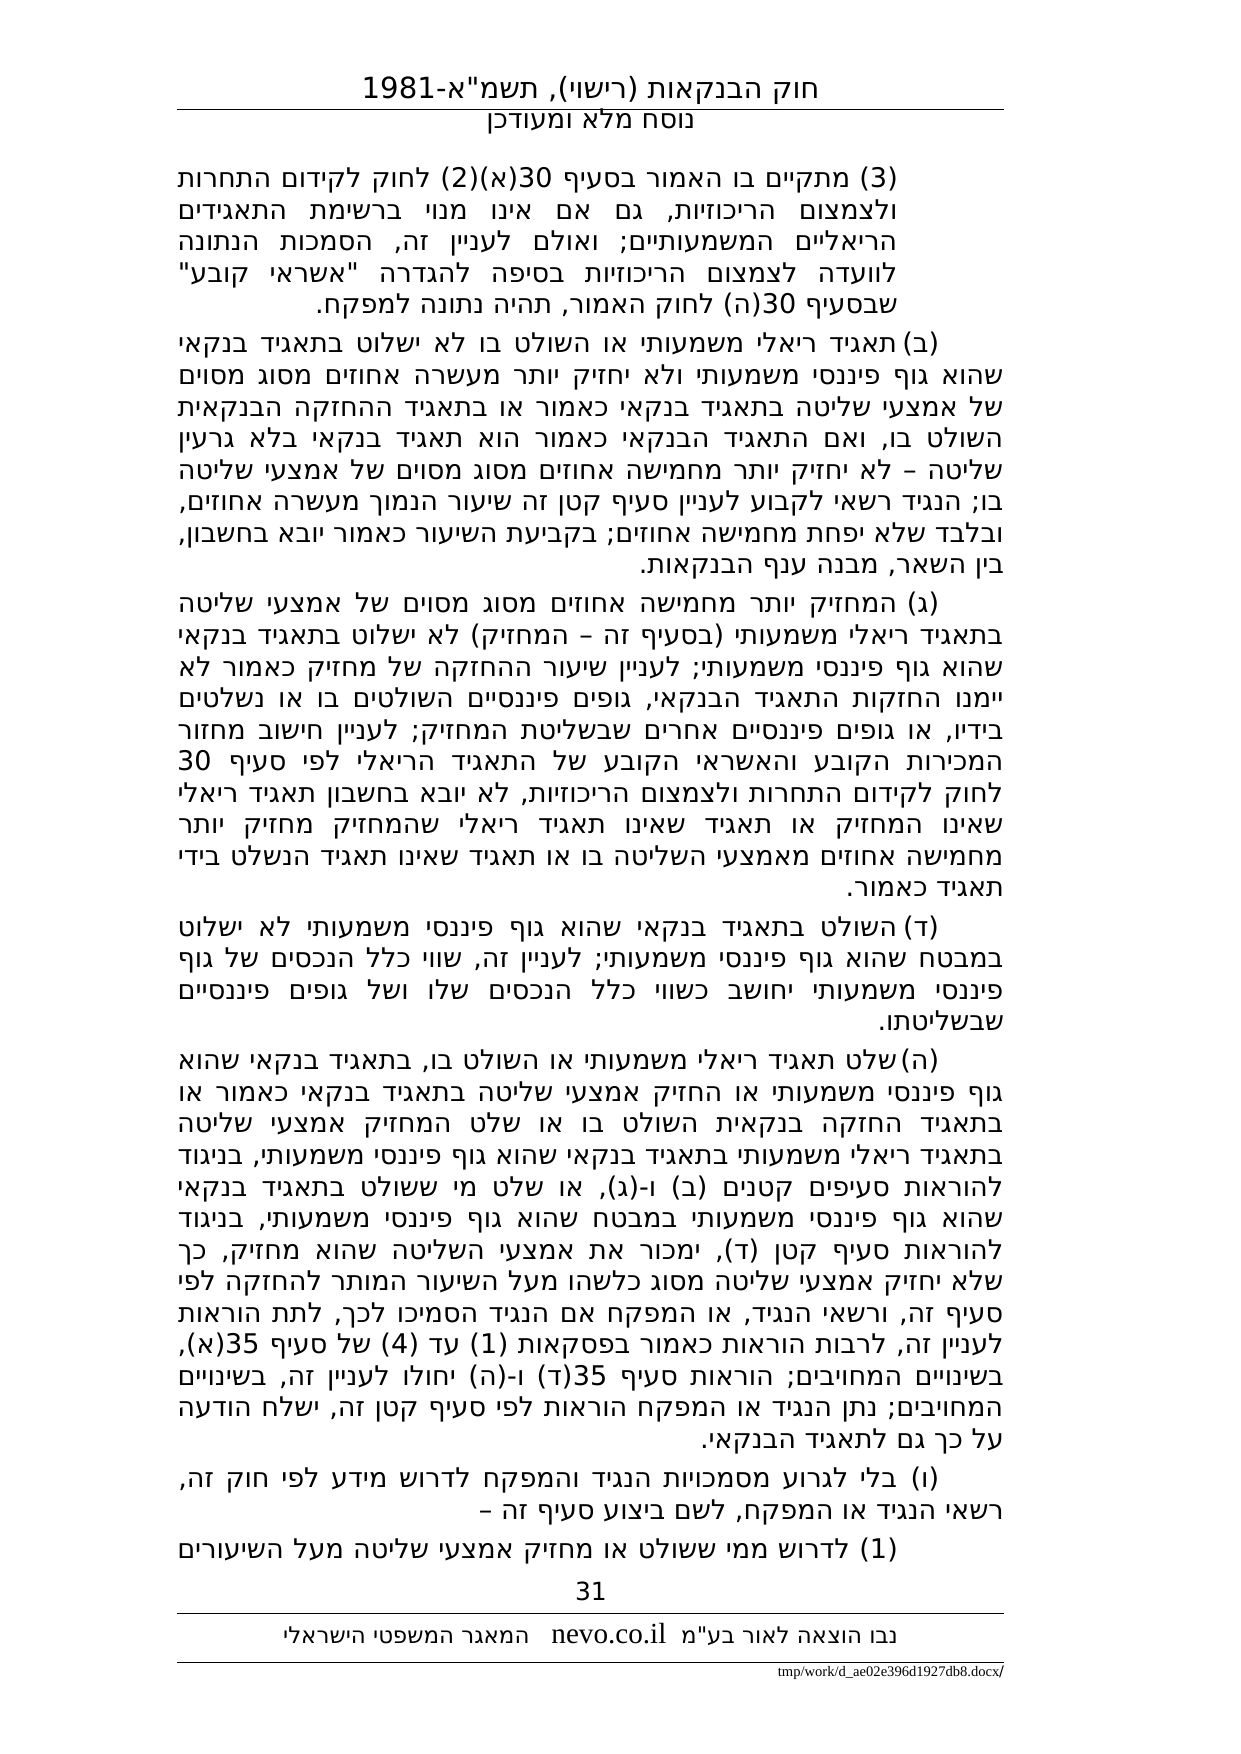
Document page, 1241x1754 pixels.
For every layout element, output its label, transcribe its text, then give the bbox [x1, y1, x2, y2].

text (3) מתקיים בו האמור בסעיף 30(א)(2) לחוק לקידום התחרות ולצמצום הריכוזיות, גם אם אינו מנוי ברשימת התאגידים הריאליים המשמעותיים; ואולם לעניין זה, הסמכות הנתונה לוועדה לצמצום הריכוזיות בסיפה להגדרה "אשראי קובע" שבסעיף 30(ה) לחוק האמור, תהיה נתונה למפקח. [177, 162, 898, 320]
text (ו) בלי לגרוע מסמכויות הנגיד והמפקח לדרוש מידע לפי חוק זה, רשאי הנגיד או המפקח, לשם ביצוע סעיף זה – [177, 1462, 1004, 1526]
text (ב) תאגיד ריאלי משמעותי או השולט בו לא ישלוט בתאגיד בנקאי שהוא גוף פיננסי משמעותי ולא יחזיק יותר מעשרה אחוזים מסוג מסוים של אמצעי שליטה בתאגיד בנקאי כאמור או בתאגיד ההחזקה הבנקאית השולט בו, ואם התאגיד הבנקאי כאמור הוא תאגיד בנקאי בלא גרעין שליטה – לא יחזיק יותר מחמישה אחוזים מסוג מסוים של אמצעי שליטה בו; הנגיד רשאי לקבוע לעניין סעיף קטן זה שיעור הנמוך מעשרה אחוזים, ובלבד שלא יפחת מחמישה אחוזים; בקביעת השיעור כאמור יובא בחשבון, בין השאר, מבנה ענף הבנקאות. [177, 328, 1004, 580]
text (ג) המחזיק יותר מחמישה אחוזים מסוג מסוים של אמצעי שליטה בתאגיד ריאלי משמעותי (בסעיף זה – המחזיק) לא ישלוט בתאגיד בנקאי שהוא גוף פיננסי משמעותי; לעניין שיעור ההחזקה של מחזיק כאמור לא יימנו החזקות התאגיד הבנקאי, גופים פיננסיים השולטים בו או נשלטים בידיו, או גופים פיננסיים אחרים שבשליטת המחזיק; לעניין חישוב מחזור המכירות הקובע והאשראי הקובע של התאגיד הריאלי לפי סעיף 30 לחוק לקידום התחרות ולצמצום הריכוזיות, לא יובא בחשבון תאגיד ריאלי שאינו המחזיק או תאגיד שאינו תאגיד ריאלי שהמחזיק מחזיק יותר מחמישה אחוזים מאמצעי השליטה בו או תאגיד שאינו תאגיד הנשלט בידי תאגיד כאמור. [177, 588, 1004, 903]
text (ה) שלט תאגיד ריאלי משמעותי או השולט בו, בתאגיד בנקאי שהוא גוף פיננסי משמעותי או החזיק אמצעי שליטה בתאגיד בנקאי כאמור או בתאגיד החזקה בנקאית השולט בו או שלט המחזיק אמצעי שליטה בתאגיד ריאלי משמעותי בתאגיד בנקאי שהוא גוף פיננסי משמעותי, בניגוד להוראות סעיפים קטנים (ב) ו-(ג), או שלט מי ששולט בתאגיד בנקאי שהוא גוף פיננסי משמעותי במבטח שהוא גוף פיננסי משמעותי, בניגוד להוראות סעיף קטן (ד), ימכור את אמצעי השליטה שהוא מחזיק, כך שלא יחזיק אמצעי שליטה מסוג כלשהו מעל השיעור המותר להחזקה לפי סעיף זה, ורשאי הנגיד, או המפקח אם הנגיד הסמיכו לכך, לתת הוראות לעניין זה, לרבות הוראות כאמור בפסקאות (1) עד (4) של סעיף 35(א), בשינויים המחויבים; הוראות סעיף 35(ד) ו-(ה) יחולו לעניין זה, בשינויים המחויבים; נתן הנגיד או המפקח הוראות לפי סעיף קטן זה, ישלח הודעה על כך גם לתאגיד הבנקאי. [177, 1044, 1004, 1455]
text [177, 1533, 898, 1564]
text (ד) השולט בתאגיד בנקאי שהוא גוף פיננסי משמעותי לא ישלוט במבטח שהוא גוף פיננסי משמעותי; לעניין זה, שווי כלל הנכסים של גוף פיננסי משמעותי יחושב כשווי כלל הנכסים שלו ושל גופים פיננסיים שבשליטתו. [177, 911, 1004, 1037]
